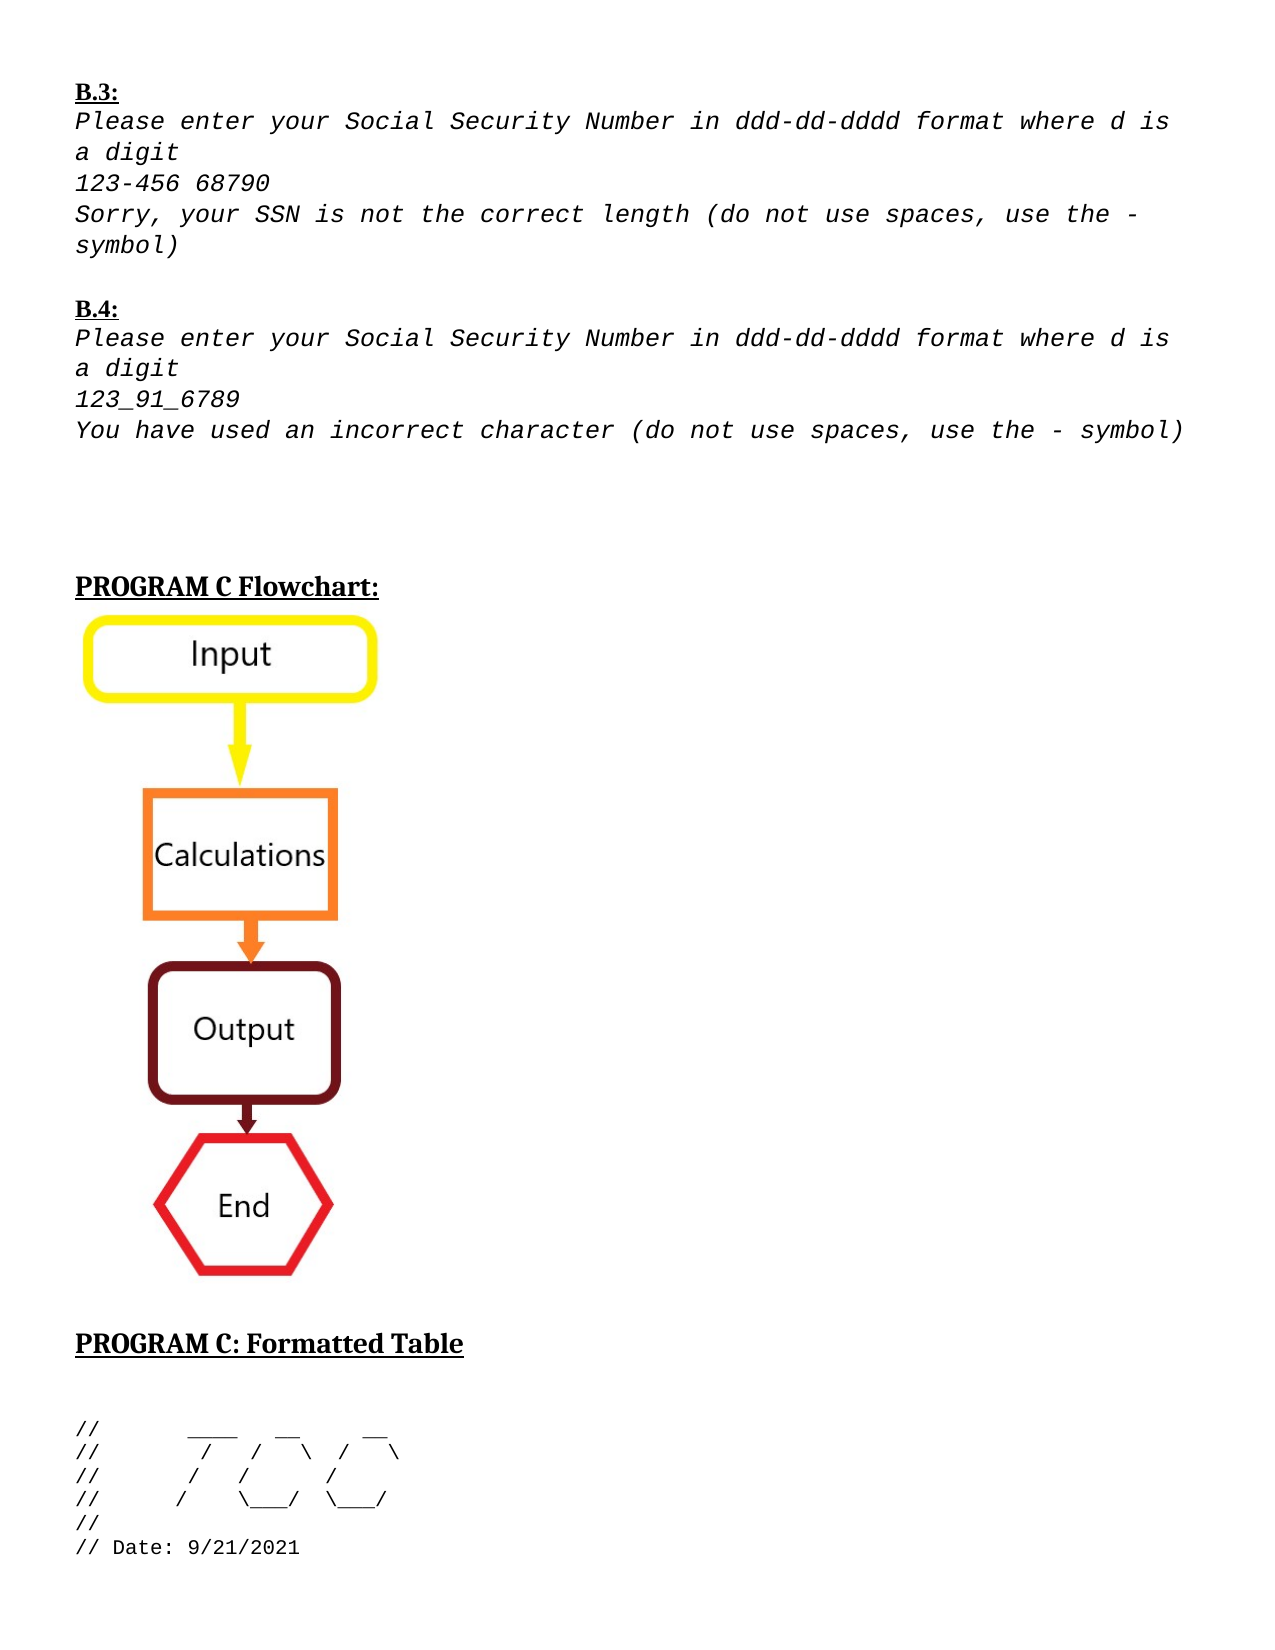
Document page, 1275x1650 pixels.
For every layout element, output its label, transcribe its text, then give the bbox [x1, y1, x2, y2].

text 123-456 68790 [75, 168, 1200, 199]
text // / \___/ \___/ [75, 1489, 1200, 1513]
text Please enter your Social Security Number in ddd-dd-dddd format where d is a digit [75, 322, 1200, 384]
text // / / \ / \ [75, 1442, 1200, 1466]
text // Date: 9/21/2021 [75, 1537, 1200, 1560]
text // / / / [75, 1466, 1200, 1489]
text B.3: [75, 75, 1200, 106]
text B.4: [75, 292, 1200, 322]
text // [75, 1513, 1200, 1537]
text // ____ __ __ [75, 1418, 1200, 1442]
text PROGRAM C: Formatted Table [75, 1327, 1200, 1361]
text PROGRAM C Flowchart: [75, 570, 1200, 603]
text Sorry, your SSN is not the correct length (do not use spaces, use the - symbol) [75, 199, 1200, 261]
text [75, 106, 1200, 168]
text You have used an incorrect character (do not use spaces, use the - symbol) [75, 415, 1200, 446]
text 123_91_6789 [75, 384, 1200, 415]
picture [75, 603, 427, 1297]
